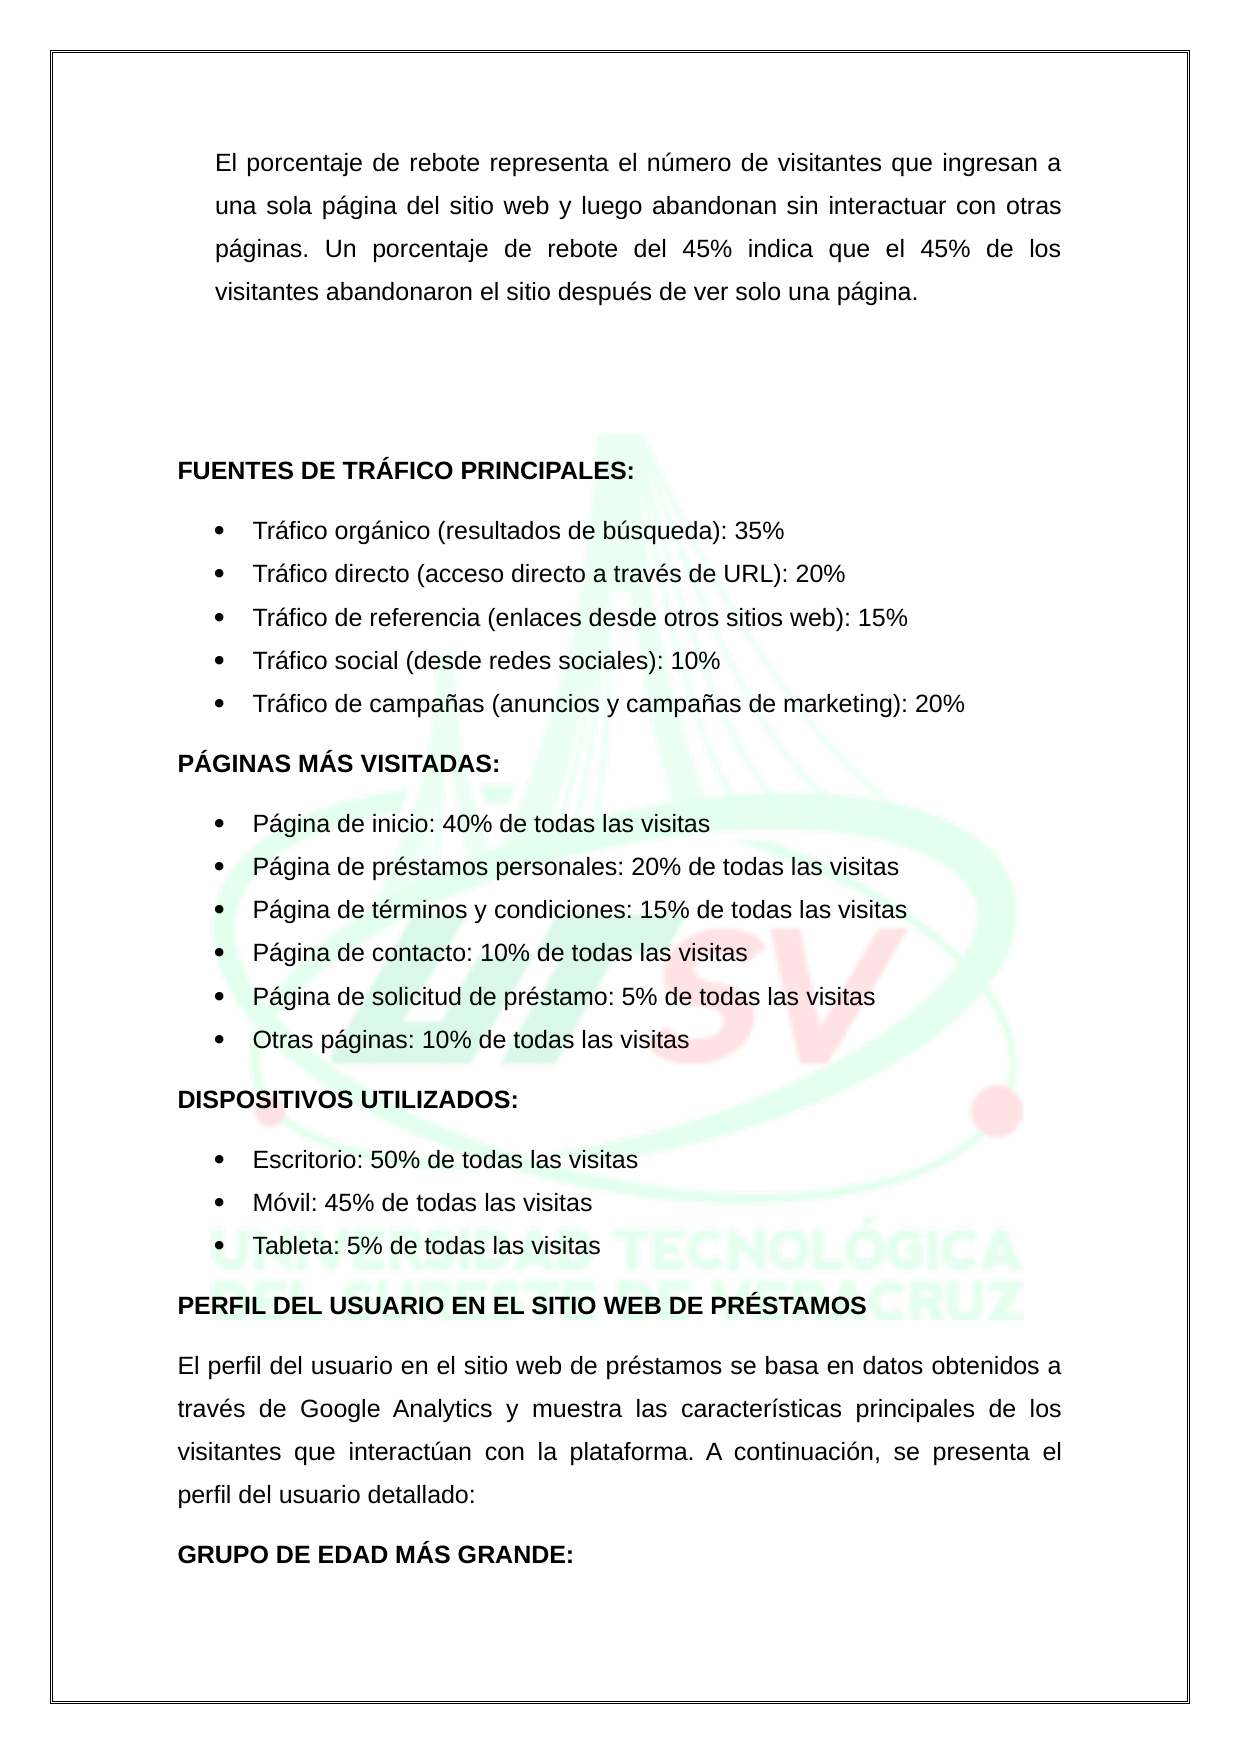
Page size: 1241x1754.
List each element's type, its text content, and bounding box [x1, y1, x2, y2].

list Tráfico directo (acceso directo a través de URL): 20% [215, 559, 1063, 588]
list Página de solicitud de préstamo: 5% de todas las visitas [215, 982, 1063, 1011]
text GRUPO DE EDAD MÁS GRANDE: [177, 1540, 1063, 1569]
list Tráfico de campañas (anuncios y campañas de marketing): 20% [215, 689, 1063, 718]
list Tráfico social (desde redes sociales): 10% [215, 646, 1063, 675]
list Otras páginas: 10% de todas las visitas [215, 1025, 1063, 1054]
list Página de préstamos personales: 20% de todas las visitas [215, 852, 1063, 881]
text PÁGINAS MÁS VISITADAS: [177, 749, 1063, 778]
list Página de contacto: 10% de todas las visitas [215, 938, 1063, 967]
list Escritorio: 50% de todas las visitas [215, 1144, 1063, 1173]
text DISPOSITIVOS UTILIZADOS: [177, 1085, 1063, 1113]
text FUENTES DE TRÁFICO PRINCIPALES: [177, 456, 1063, 485]
list Página de términos y condiciones: 15% de todas las visitas [215, 895, 1063, 924]
list Tableta: 5% de todas las visitas [215, 1231, 1063, 1260]
list Móvil: 45% de todas las visitas [215, 1188, 1063, 1217]
list Tráfico de referencia (enlaces desde otros sitios web): 15% [215, 603, 1063, 631]
text El porcentaje de rebote representa el número de visitantes que ingresan a una sola página del sitio web y luego abandonan sin interactuar con otras páginas. Un porcentaje de rebote del 45% indica que el 45% de los visitantes abandonaron el sitio después de ver solo una página. [215, 148, 1063, 306]
list Tráfico orgánico (resultados de búsqueda): 35% [215, 516, 1063, 545]
list Página de inicio: 40% de todas las visitas [215, 809, 1063, 838]
text El perfil del usuario en el sitio web de préstamos se basa en datos obtenidos a través de Google Analytics y muestra las características principales de los visitantes que interactúan con la plataforma. A continuación, se presenta el perfil del usuario detallado: [177, 1351, 1063, 1509]
text PERFIL DEL USUARIO EN EL SITIO WEB DE PRÉSTAMOS [177, 1291, 1063, 1320]
